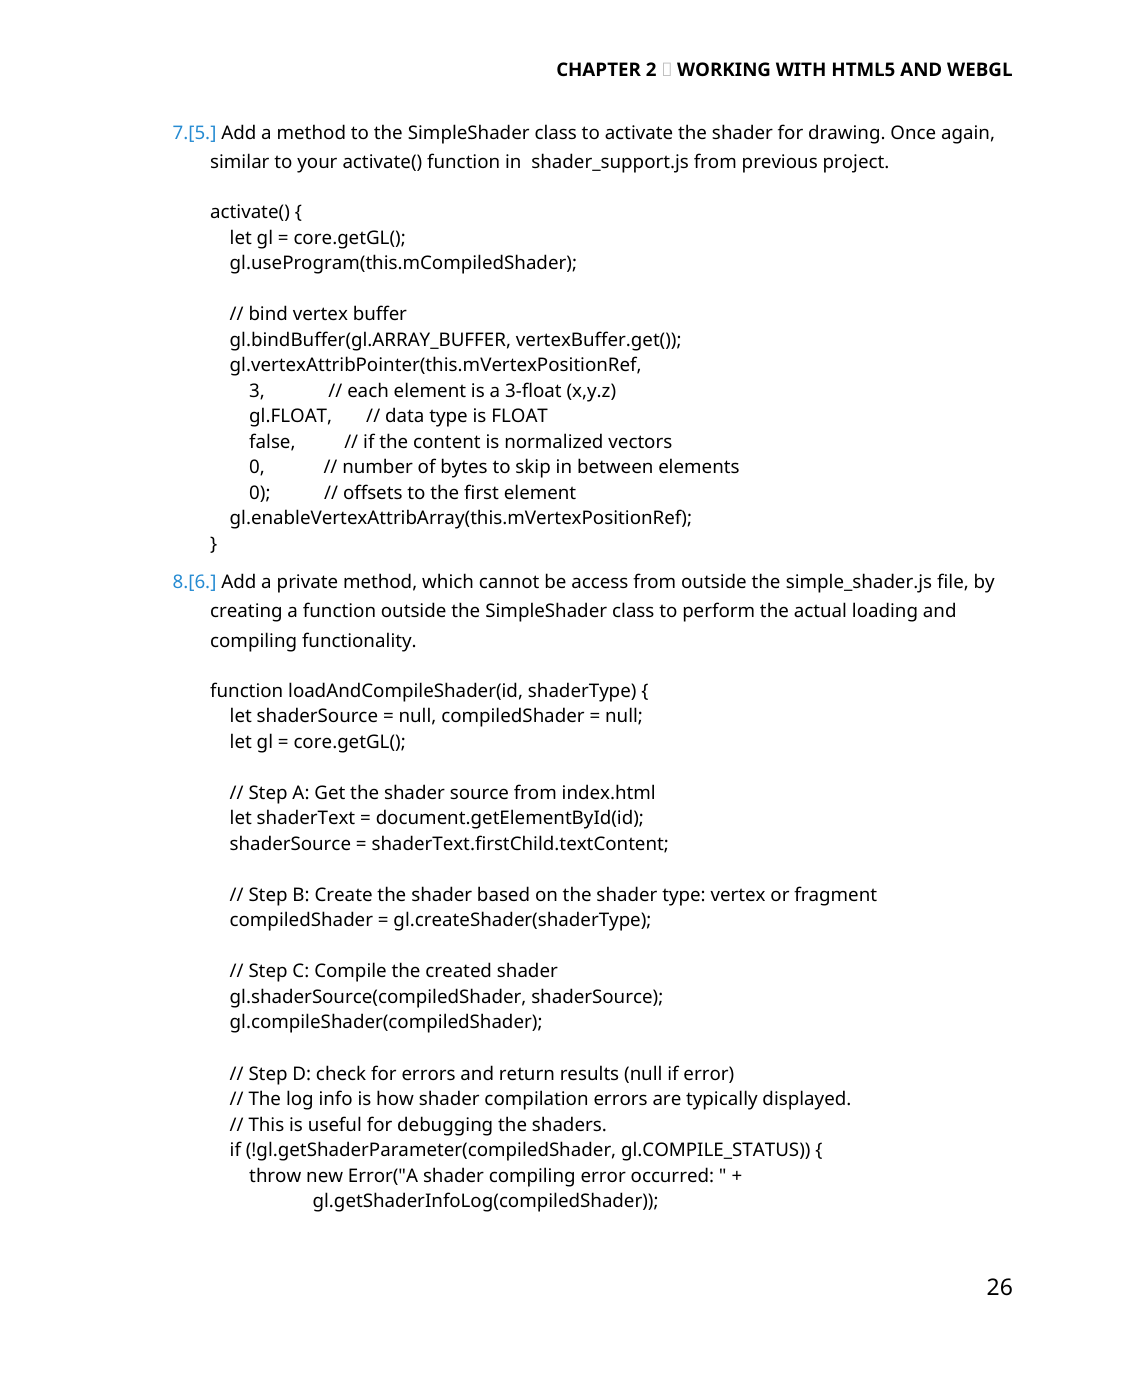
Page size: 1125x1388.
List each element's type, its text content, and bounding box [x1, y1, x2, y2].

text gl.shaderSource(compiledShader, shaderSource); [210, 983, 1012, 1009]
text // Step A: Get the shader source from index.html [210, 779, 1012, 805]
text 3, // each element is a 3-float (x,y.z) [210, 377, 1012, 403]
text let gl = core.getGL(); [210, 224, 1012, 250]
text activate() { [210, 199, 1012, 224]
list Add a method to the SimpleShader class to activate the shader for drawing. Once again, similar to your activate() function in shader_support.js from previous project. [172, 119, 1012, 174]
text // The log info is how shader compilation errors are typically displayed. [210, 1085, 1012, 1111]
text 0, // number of bytes to skip in between elements [210, 454, 1012, 479]
text // Step D: check for errors and return results (null if error) [210, 1060, 1012, 1085]
text gl.useProgram(this.mCompiledShader); [210, 250, 1012, 275]
list Add a private method, which cannot be access from outside the simple_shader.js file, by creating a function outside the SimpleShader class to perform the actual loading and compiling functionality. [172, 568, 1012, 652]
text if (!gl.getShaderParameter(compiledShader, gl.COMPILE_STATUS)) { [210, 1136, 1012, 1162]
text let shaderText = document.getElementById(id); [210, 805, 1012, 830]
text let shaderSource = null, compiledShader = null; [210, 703, 1012, 728]
text shaderSource = shaderText.firstChild.textContent; [210, 830, 1012, 856]
text false, // if the content is normalized vectors [210, 428, 1012, 454]
text function loadAndCompileShader(id, shaderType) { [210, 677, 1012, 703]
text let gl = core.getGL(); [210, 728, 1012, 754]
text gl.vertexAttribPointer(this.mVertexPositionRef, [210, 352, 1012, 377]
text compiledShader = gl.createShader(shaderType); [210, 907, 1012, 932]
text // This is useful for debugging the shaders. [210, 1111, 1012, 1136]
text // Step C: Compile the created shader [210, 958, 1012, 983]
text gl.enableVertexAttribArray(this.mVertexPositionRef); [210, 505, 1012, 530]
text gl.FLOAT, // data type is FLOAT [210, 403, 1012, 428]
text throw new Error("A shader compiling error occurred: " + [210, 1162, 1012, 1187]
text gl.bindBuffer(gl.ARRAY_BUFFER, vertexBuffer.get()); [210, 326, 1012, 352]
text 0); // offsets to the first element [210, 479, 1012, 505]
text // Step B: Create the shader based on the shader type: vertex or fragment [210, 881, 1012, 907]
text gl.getShaderInfoLog(compiledShader)); [210, 1187, 1012, 1213]
text } [210, 530, 1012, 556]
text gl.compileShader(compiledShader); [210, 1009, 1012, 1034]
text // bind vertex buffer [210, 301, 1012, 326]
